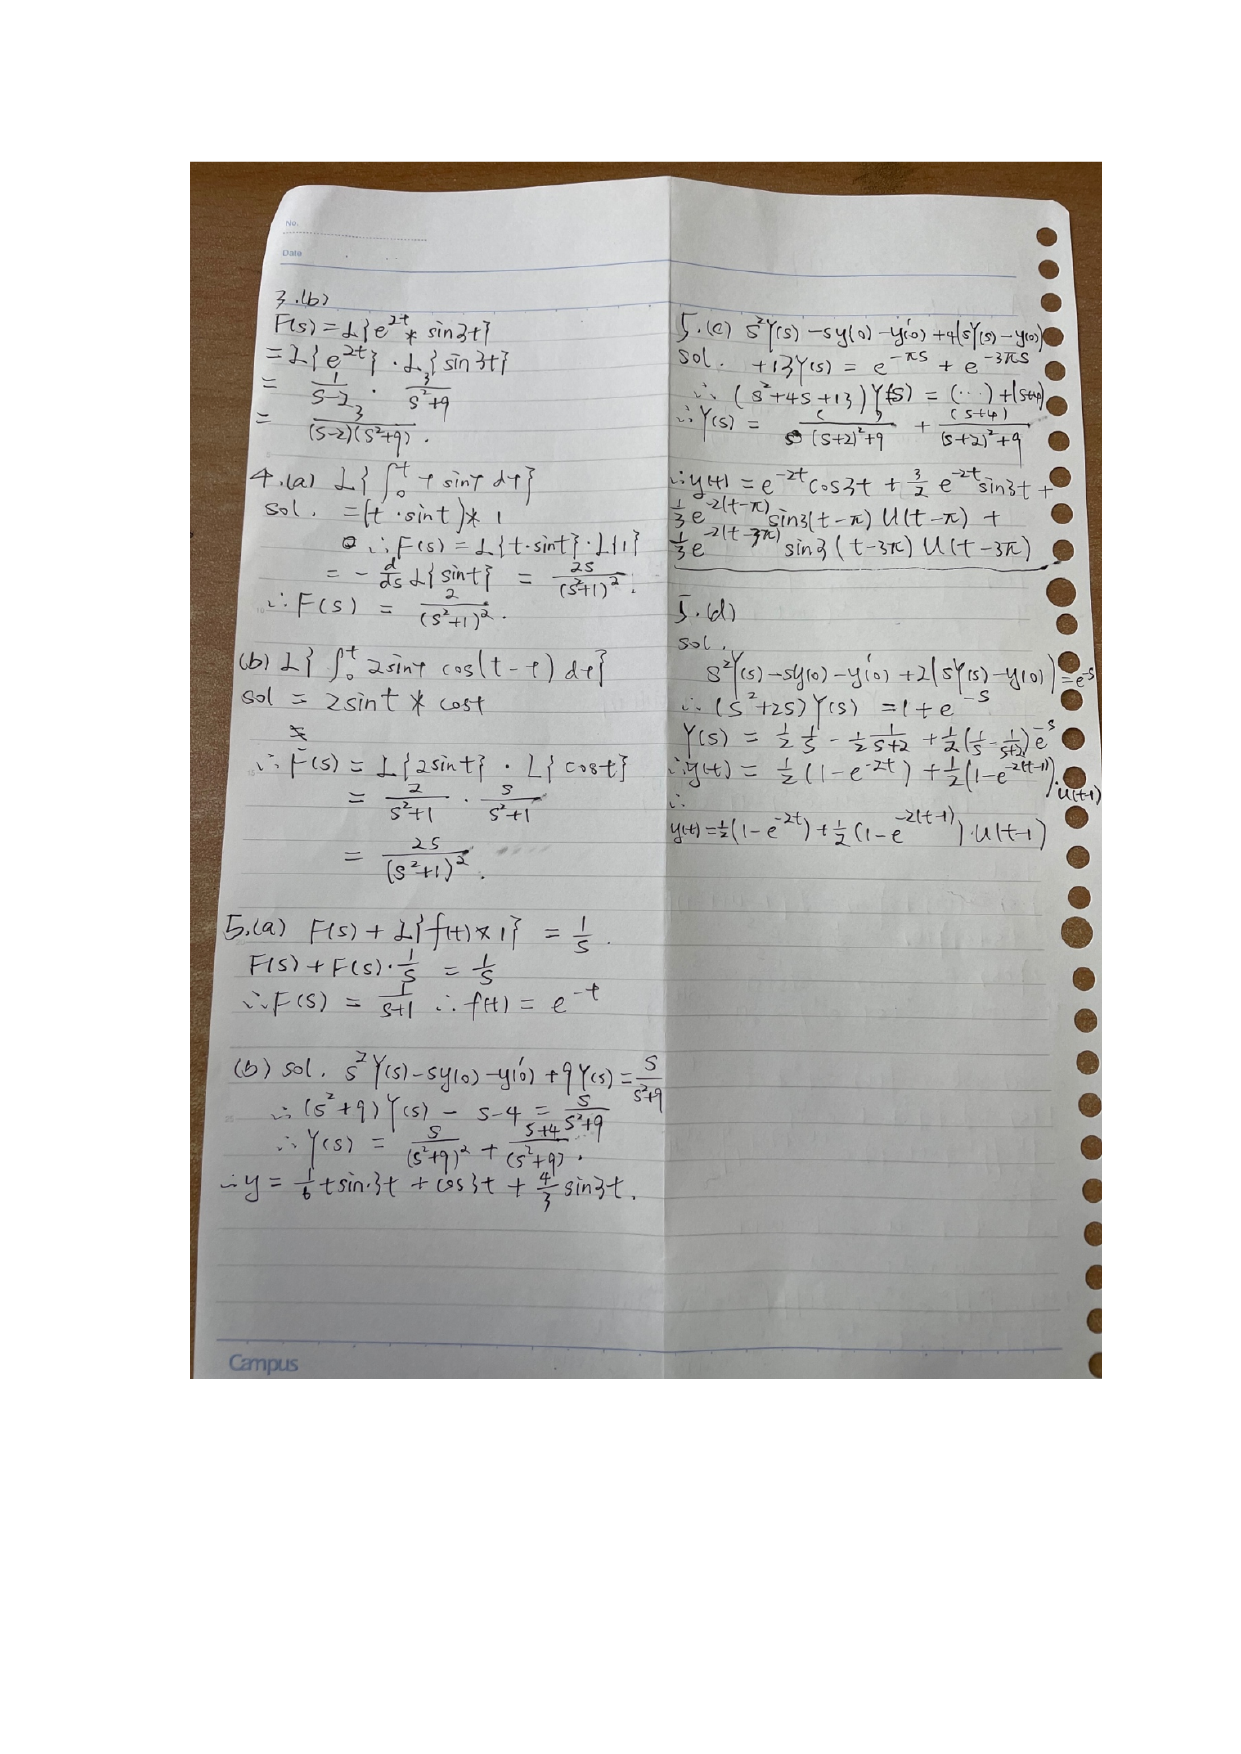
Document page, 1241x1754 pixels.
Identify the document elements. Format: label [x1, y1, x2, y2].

picture [191, 163, 1102, 1378]
